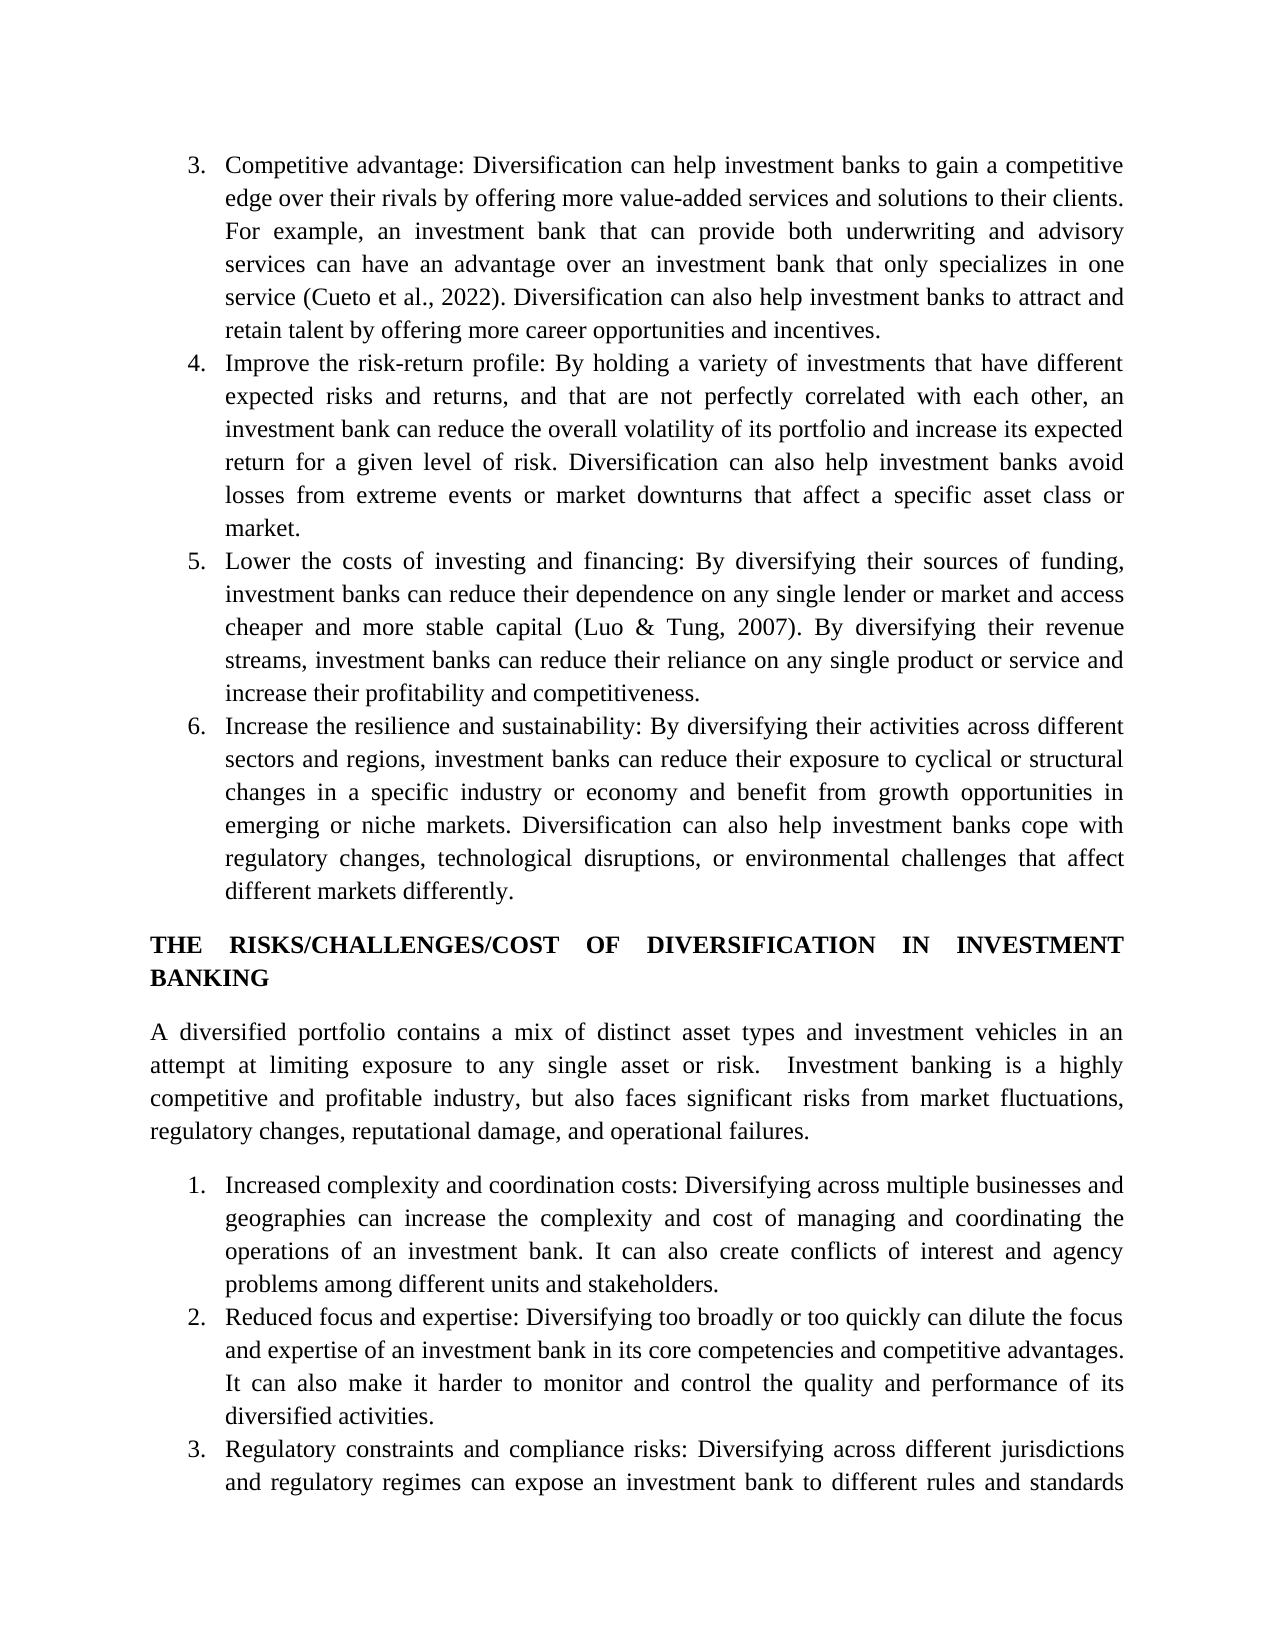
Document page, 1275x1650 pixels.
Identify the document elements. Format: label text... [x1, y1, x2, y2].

list Reduced focus and expertise: Diversifying too broadly or too quickly can dilute the focus and expertise of an investment bank in its core competencies and competitive advantages. It can also make it harder to monitor and control the quality and performance of its diversified activities. [187, 1302, 1125, 1430]
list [187, 1434, 1125, 1496]
list Competitive advantage: Diversification can help investment banks to gain a competitive edge over their rivals by offering more value-added services and solutions to their clients. For example, an investment bank that can provide both underwriting and advisory services can have an advantage over an investment bank that only specializes in one service (Cueto et al., 2022). Diversification can also help investment banks to attract and retain talent by offering more career opportunities and incentives. [187, 150, 1125, 344]
text THE RISKS/CHALLENGES/COST OF DIVERSIFICATION IN INVESTMENT BANKING [150, 930, 1125, 992]
list Improve the risk-return profile: By holding a variety of investments that have different expected risks and returns, and that are not perfectly correlated with each other, an investment bank can reduce the overall volatility of its portfolio and increase its expected return for a given level of risk. Diversification can also help investment banks avoid losses from extreme events or market downturns that affect a specific asset class or market. [187, 348, 1125, 542]
list Lower the costs of investing and financing: By diversifying their sources of funding, investment banks can reduce their dependence on any single lender or market and access cheaper and more stable capital (Luo & Tung, 2007). By diversifying their revenue streams, investment banks can reduce their reliance on any single product or service and increase their profitability and competitiveness. [187, 546, 1125, 707]
text A diversified portfolio contains a mix of distinct asset types and investment vehicles in an attempt at limiting exposure to any single asset or risk. Investment banking is a highly competitive and profitable industry, but also faces significant risks from market fluctuations, regulatory changes, reputational damage, and operational failures. [150, 1017, 1125, 1145]
list Increased complexity and coordination costs: Diversifying across multiple businesses and geographies can increase the complexity and cost of managing and coordinating the operations of an investment bank. It can also create conflicts of interest and agency problems among different units and stakeholders. [187, 1170, 1125, 1298]
list Increase the resilience and sustainability: By diversifying their activities across different sectors and regions, investment banks can reduce their exposure to cyclical or structural changes in a specific industry or economy and benefit from growth opportunities in emerging or niche markets. Diversification can also help investment banks cope with regulatory changes, technological disruptions, or environmental challenges that affect different markets differently. [187, 711, 1125, 905]
